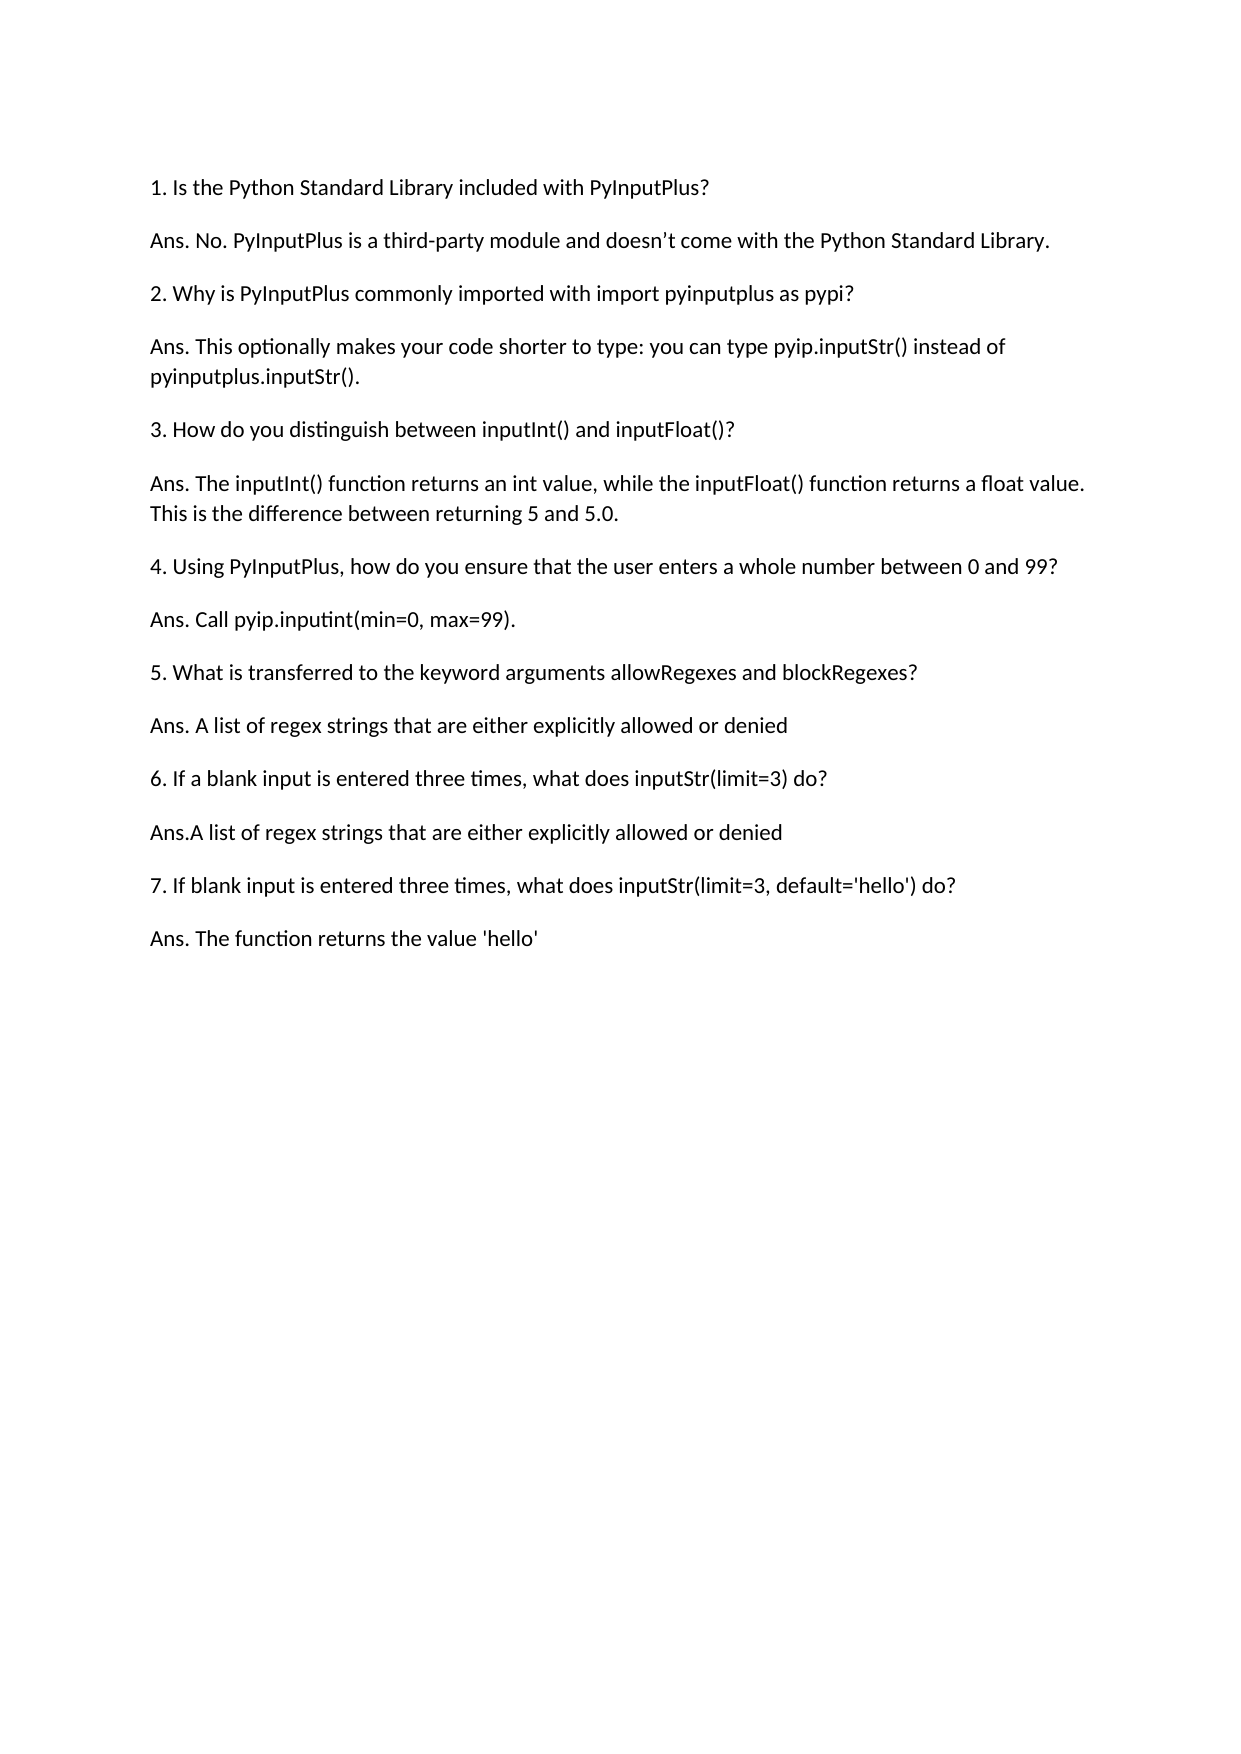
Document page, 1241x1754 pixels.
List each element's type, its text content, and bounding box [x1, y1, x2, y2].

text 3. How do you distinguish between inputInt() and inputFloat()? [150, 416, 1090, 444]
text Ans. A list of regex strings that are either explicitly allowed or denied [150, 711, 1090, 739]
text Ans. No. PyInputPlus is a third-party module and doesn’t come with the Python Standard Library. [150, 226, 1090, 254]
text 6. If a blank input is entered three times, what does inputStr(limit=3) do? [150, 764, 1090, 793]
text 5. What is transferred to the keyword arguments allowRegexes and blockRegexes? [150, 658, 1090, 686]
text Ans. Call pyip.inputint(min=0, max=99). [150, 605, 1090, 633]
text Ans. The inputInt() function returns an int value, while the inputFloat() function returns a float value. This is the difference between returning 5 and 5.0. [150, 469, 1090, 527]
text 2. Why is PyInputPlus commonly imported with import pyinputplus as pypi? [150, 279, 1090, 307]
text 4. Using PyInputPlus, how do you ensure that the user enters a whole number between 0 and 99? [150, 552, 1090, 580]
text 7. If blank input is entered three times, what does inputStr(limit=3, default='hello') do? [150, 871, 1090, 899]
text Ans. This optionally makes your code shorter to type: you can type pyip.inputStr() instead of pyinputplus.inputStr(). [150, 332, 1090, 391]
text Ans. The function returns the value 'hello' [150, 924, 1090, 952]
text 1. Is the Python Standard Library included with PyInputPlus? [150, 173, 1090, 201]
text Ans.A list of regex strings that are either explicitly allowed or denied [150, 818, 1090, 846]
